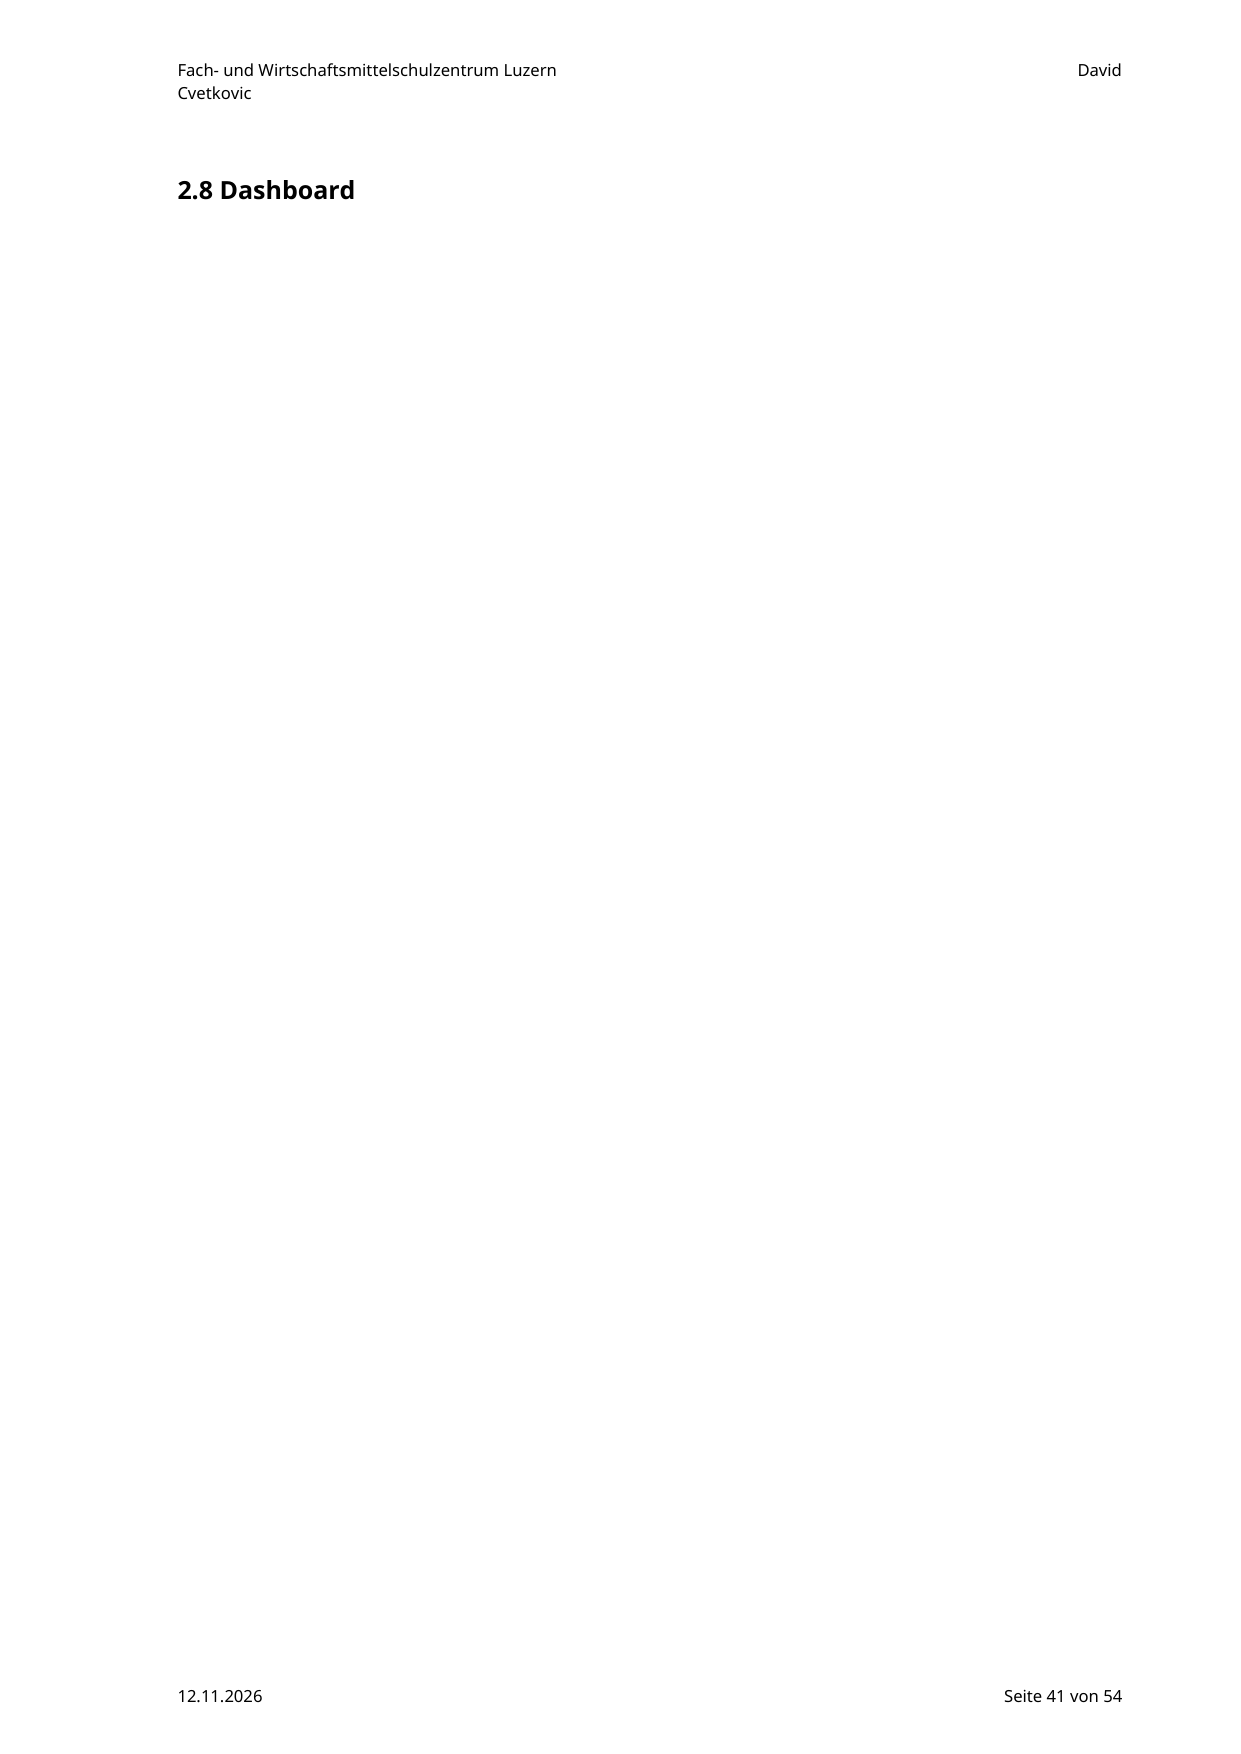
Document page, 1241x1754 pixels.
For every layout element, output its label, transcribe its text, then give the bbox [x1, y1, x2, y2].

subtitle Dashboard [177, 173, 1122, 207]
